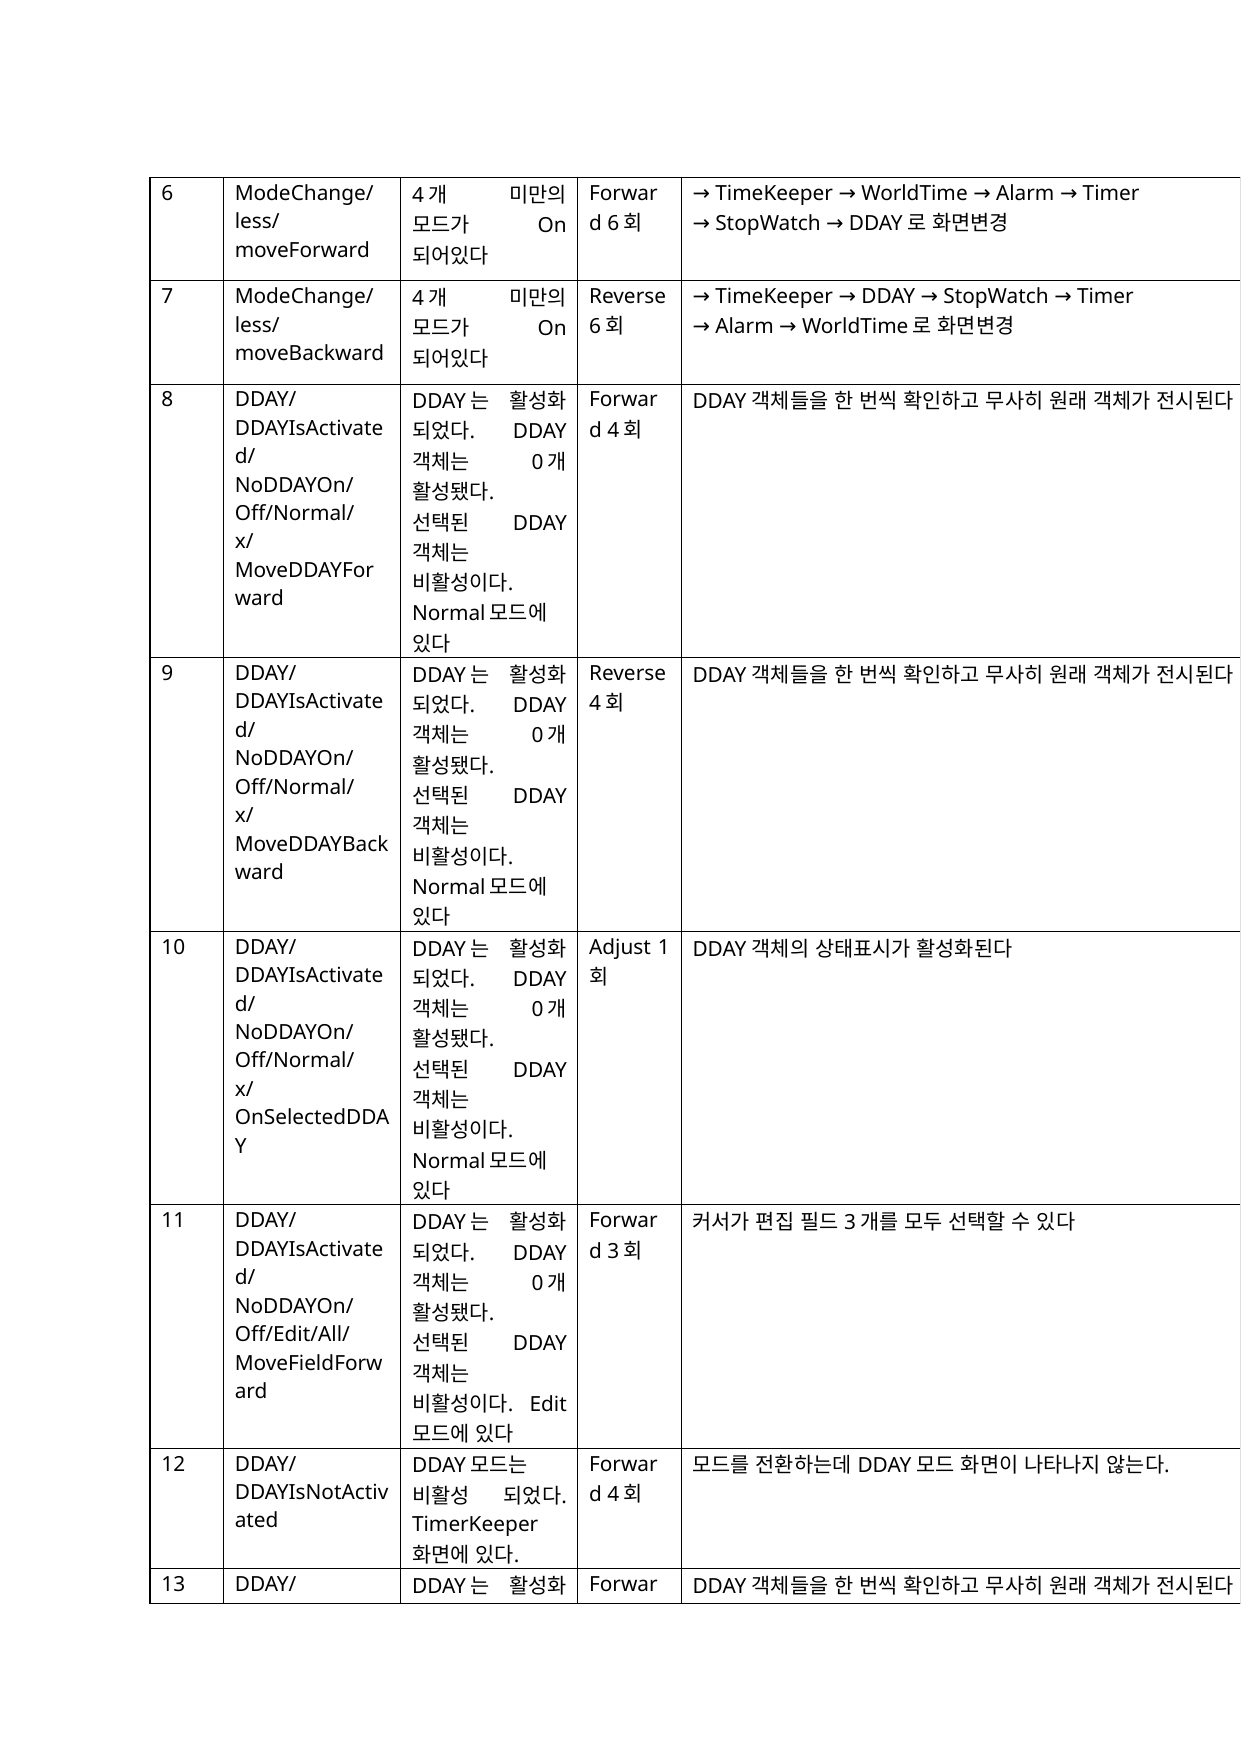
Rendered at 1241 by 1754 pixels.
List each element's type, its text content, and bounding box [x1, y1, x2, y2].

table_cell DDAY는 활성화 되었다. DDAY 객체는 0개 활성됐다. 선택된 DDAY 객체는 비활성이다. Normal모드에 있다 [401, 658, 577, 931]
table_cell 4개 미만의 모드가 On 되어있다 [401, 178, 577, 280]
table_cell Adjust 1회 [578, 932, 681, 1204]
table_cell DDAY/DDAYIsActivated/NoDDAYOn/Off/Normal/x/OnSelectedDDAY [224, 932, 400, 1204]
table_cell ModeChange/less/moveBackward [224, 281, 400, 383]
table_cell Reverse 4회 [578, 658, 681, 931]
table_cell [682, 1569, 1240, 1603]
table_cell DDAY/DDAYIsNotActivated [224, 1449, 400, 1568]
table_cell ModeChange/less/moveForward [224, 178, 400, 280]
table_cell DDAY 객체의 상태표시가 활성화된다 [682, 932, 1240, 1204]
table_cell 모드를 전환하는데 DDAY 모드 화면이 나타나지 않는다. [682, 1449, 1240, 1568]
table_cell DDAY는 활성화 되었다. DDAY 객체는 0개 활성됐다. 선택된 DDAY 객체는 비활성이다. Edit모드에 있다 [401, 1205, 577, 1448]
table_cell 10 [151, 932, 223, 1204]
table_cell 11 [151, 1205, 223, 1448]
table_cell 커서가 편집 필드 3개를 모두 선택할 수 있다 [682, 1205, 1240, 1448]
table_cell Forward 4회 [578, 1569, 681, 1603]
table_cell 7 [151, 281, 223, 383]
table_cell DDAY 객체들을 한 번씩 확인하고 무사히 원래 객체가 전시된다 [682, 658, 1240, 931]
table_cell Forward 4회 [578, 385, 681, 657]
table_cell 8 [151, 385, 223, 657]
table_cell 12 [151, 1449, 223, 1568]
table_cell Forward 6회 [578, 178, 681, 280]
table_cell DDAY는 활성화 되었다. DDAY 객체는 0개 활성됐다. 선택된 DDAY 객체는 비활성이다. Normal모드에 있다 [401, 385, 577, 657]
table_cell → TimeKeeper → DDAY → StopWatch → Timer → Alarm → WorldTime로 화면변경 [682, 281, 1240, 383]
table_cell 4개 미만의 모드가 On 되어있다 [401, 281, 577, 383]
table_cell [401, 1569, 577, 1603]
table_cell Forward 4회 [578, 1449, 681, 1568]
table_cell 6 [151, 178, 223, 280]
table_cell Reverse 6회 [578, 281, 681, 383]
table_cell 13 [151, 1569, 223, 1603]
table_cell DDAY/DDAYIsActivated/NoDDAYOn/Off/Normal/x/MoveDDAYForward [224, 385, 400, 657]
table_cell DDAY 객체들을 한 번씩 확인하고 무사히 원래 객체가 전시된다 [682, 385, 1240, 657]
table_cell Forward 3회 [578, 1205, 681, 1448]
table_cell 9 [151, 658, 223, 931]
table_cell DDAY/DDAYIsActivated/NoDDAYOn/Off/Edit/All/MoveFieldForward [224, 1205, 400, 1448]
table_cell DDAY/DDAYIsActivated/NoDDAYOn/Off/Normal/x/MoveDDAYBackward [224, 658, 400, 931]
table_cell DDAY모드는 비활성 되었다. TimerKeeper 화면에 있다. [401, 1449, 577, 1568]
table_cell → TimeKeeper → WorldTime → Alarm → Timer → StopWatch → DDAY로 화면변경 [682, 178, 1240, 280]
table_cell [224, 1569, 400, 1603]
table_cell DDAY는 활성화 되었다. DDAY 객체는 0개 활성됐다. 선택된 DDAY 객체는 비활성이다. Normal모드에 있다 [401, 932, 577, 1204]
